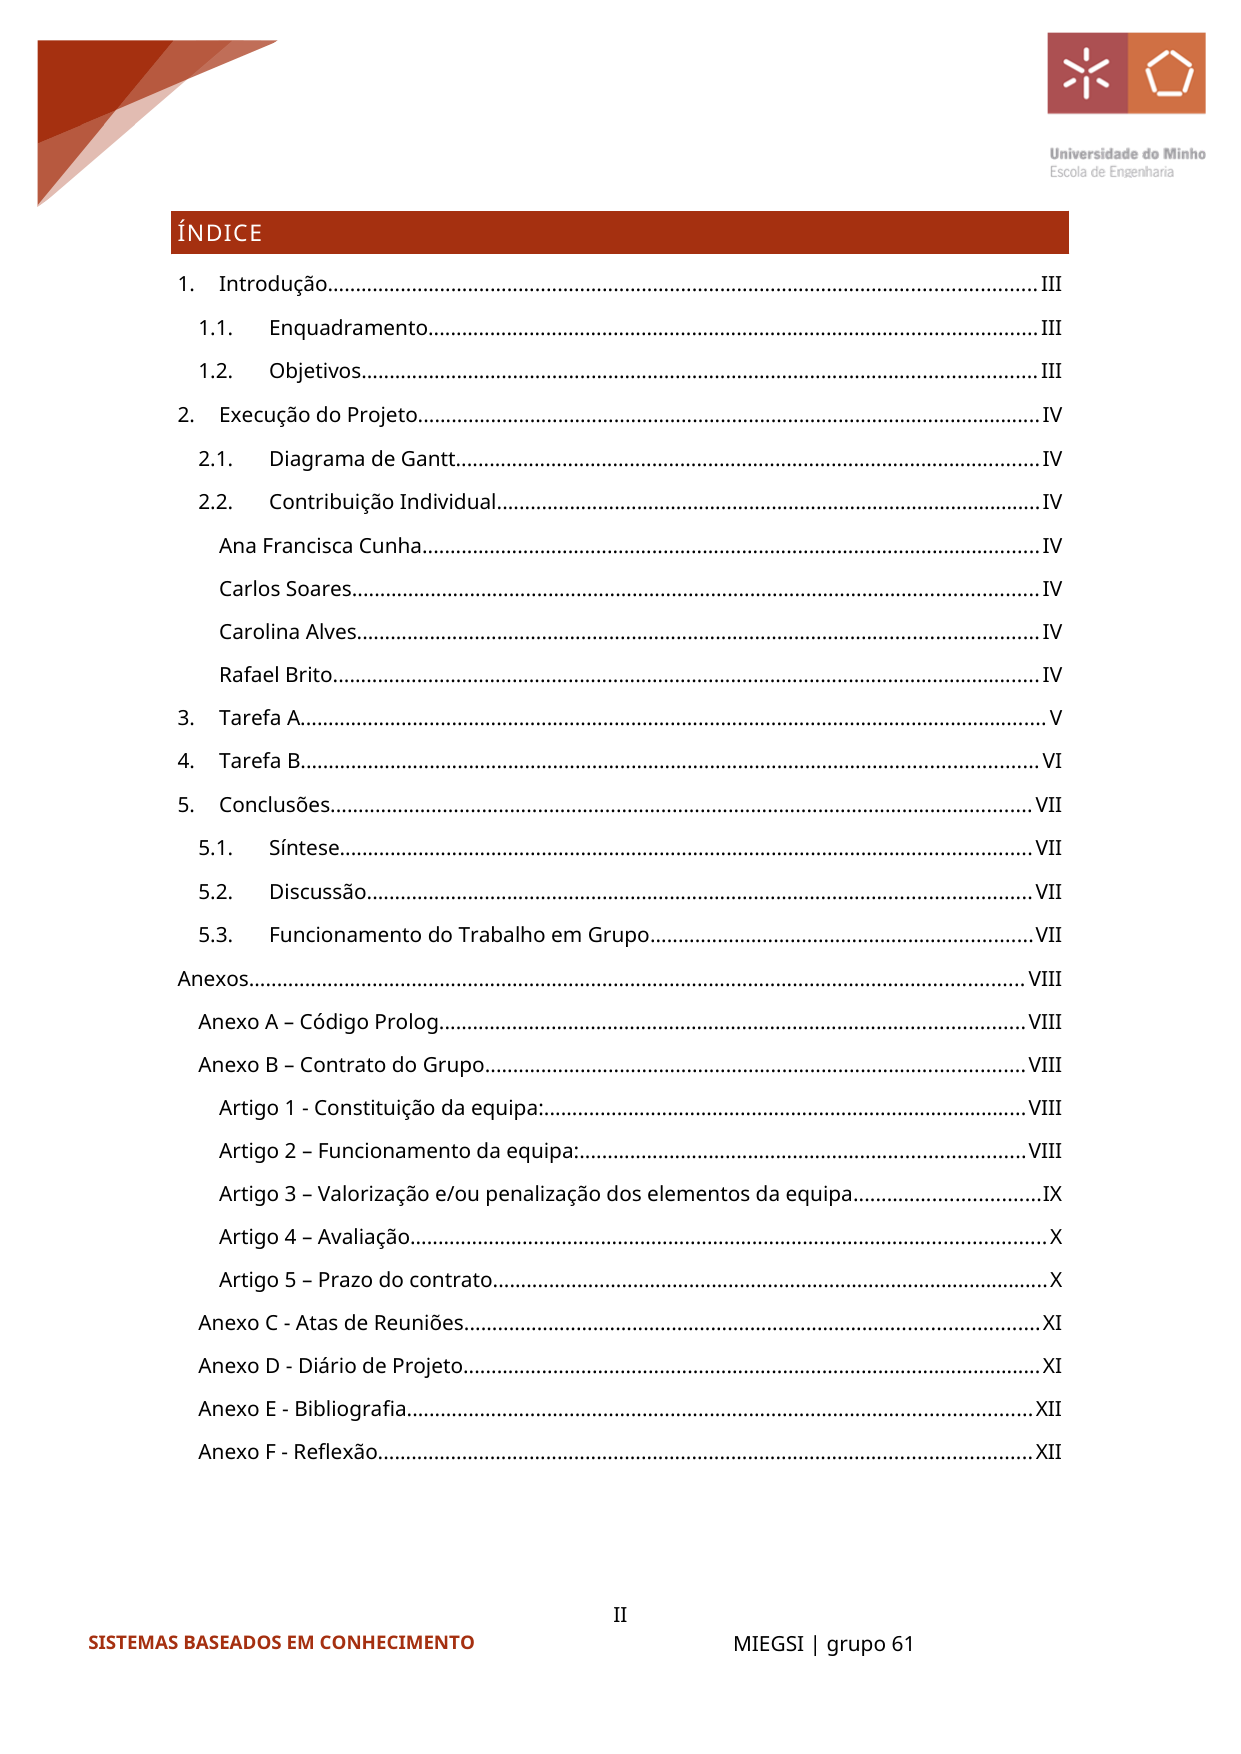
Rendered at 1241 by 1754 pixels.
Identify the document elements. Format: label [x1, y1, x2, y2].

picture [1046, 32, 1206, 176]
picture [37, 40, 279, 209]
